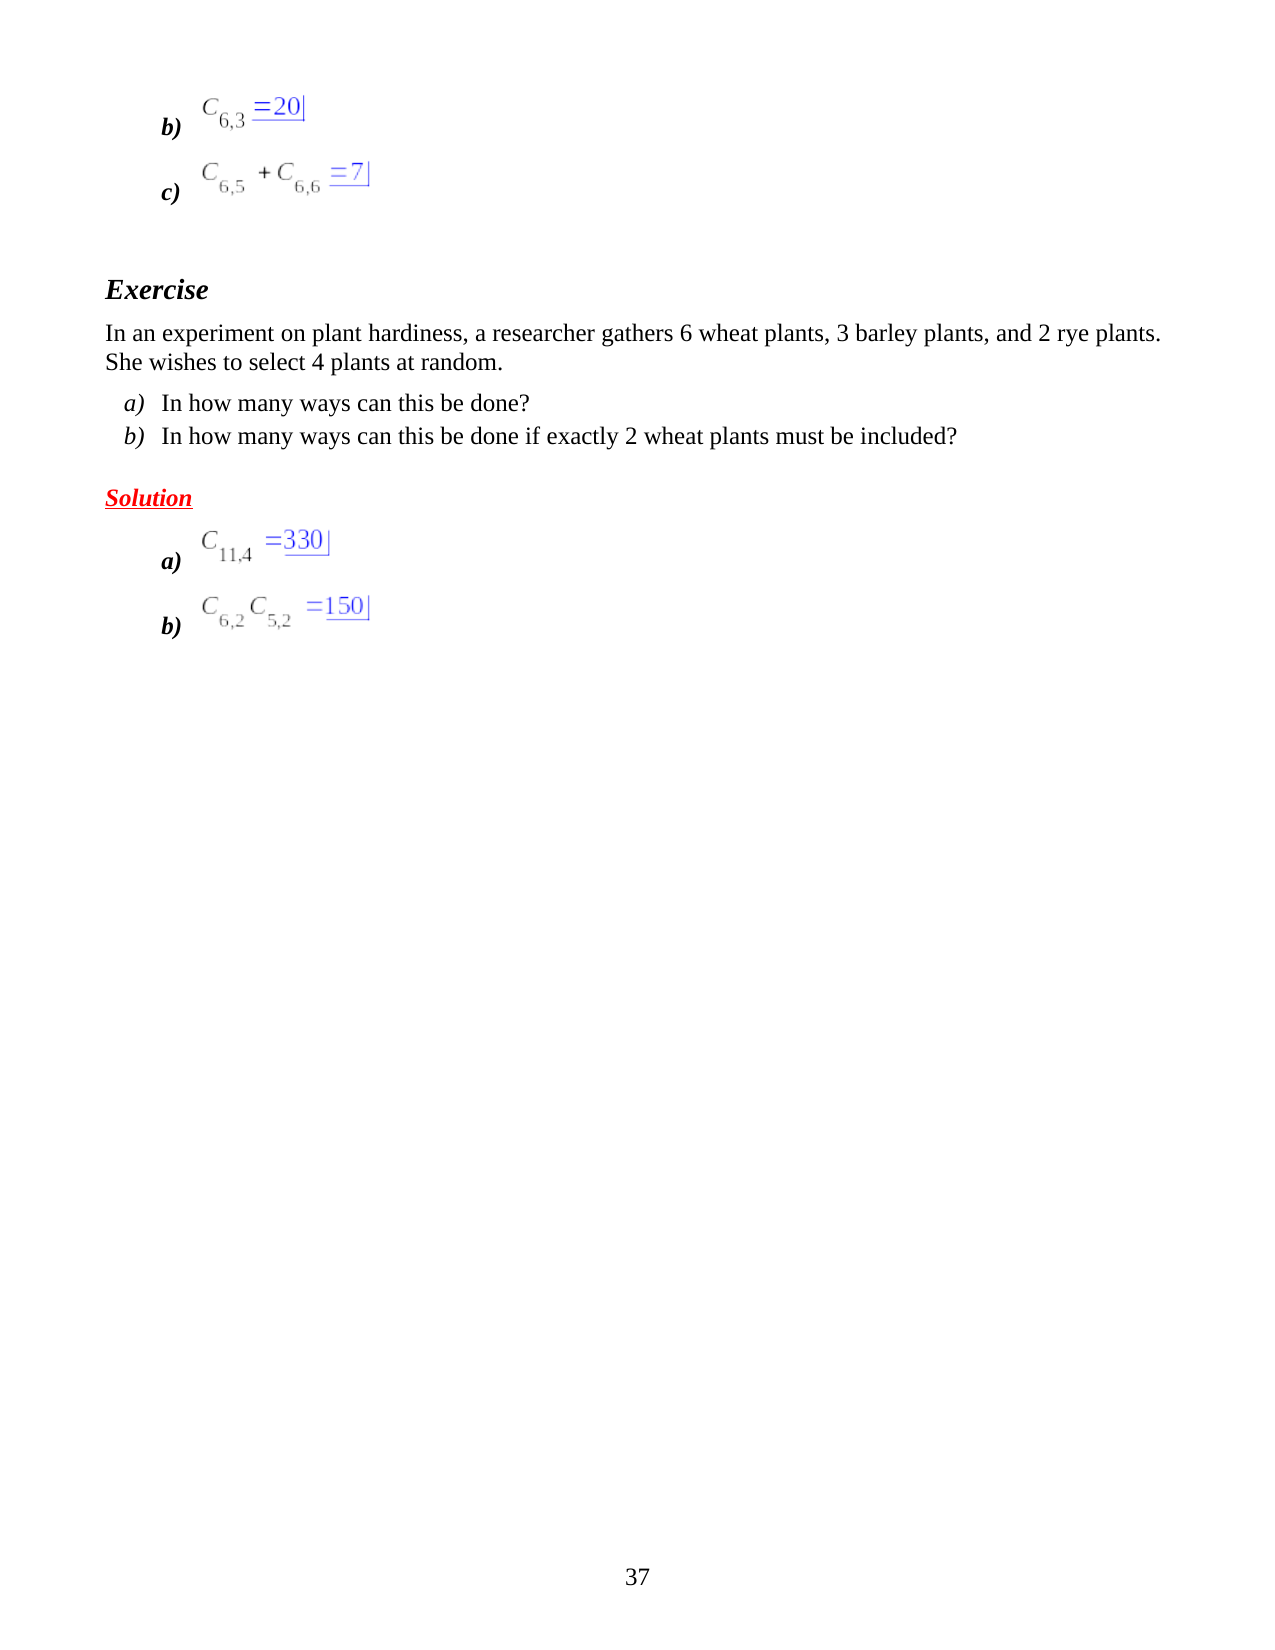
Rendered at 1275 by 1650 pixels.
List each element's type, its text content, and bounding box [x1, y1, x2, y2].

text Exercise [105, 272, 1170, 305]
list In how many ways can this be done? [124, 388, 1170, 417]
text In an experiment on plant hardiness, a researcher gathers 6 wheat plants, 3 barley plants, and 2 rye plants. She wishes to select 4 plants at random. [105, 318, 1170, 375]
list In how many ways can this be done if exactly 2 wheat plants must be included? [124, 421, 1170, 450]
text Solution [105, 466, 1170, 512]
